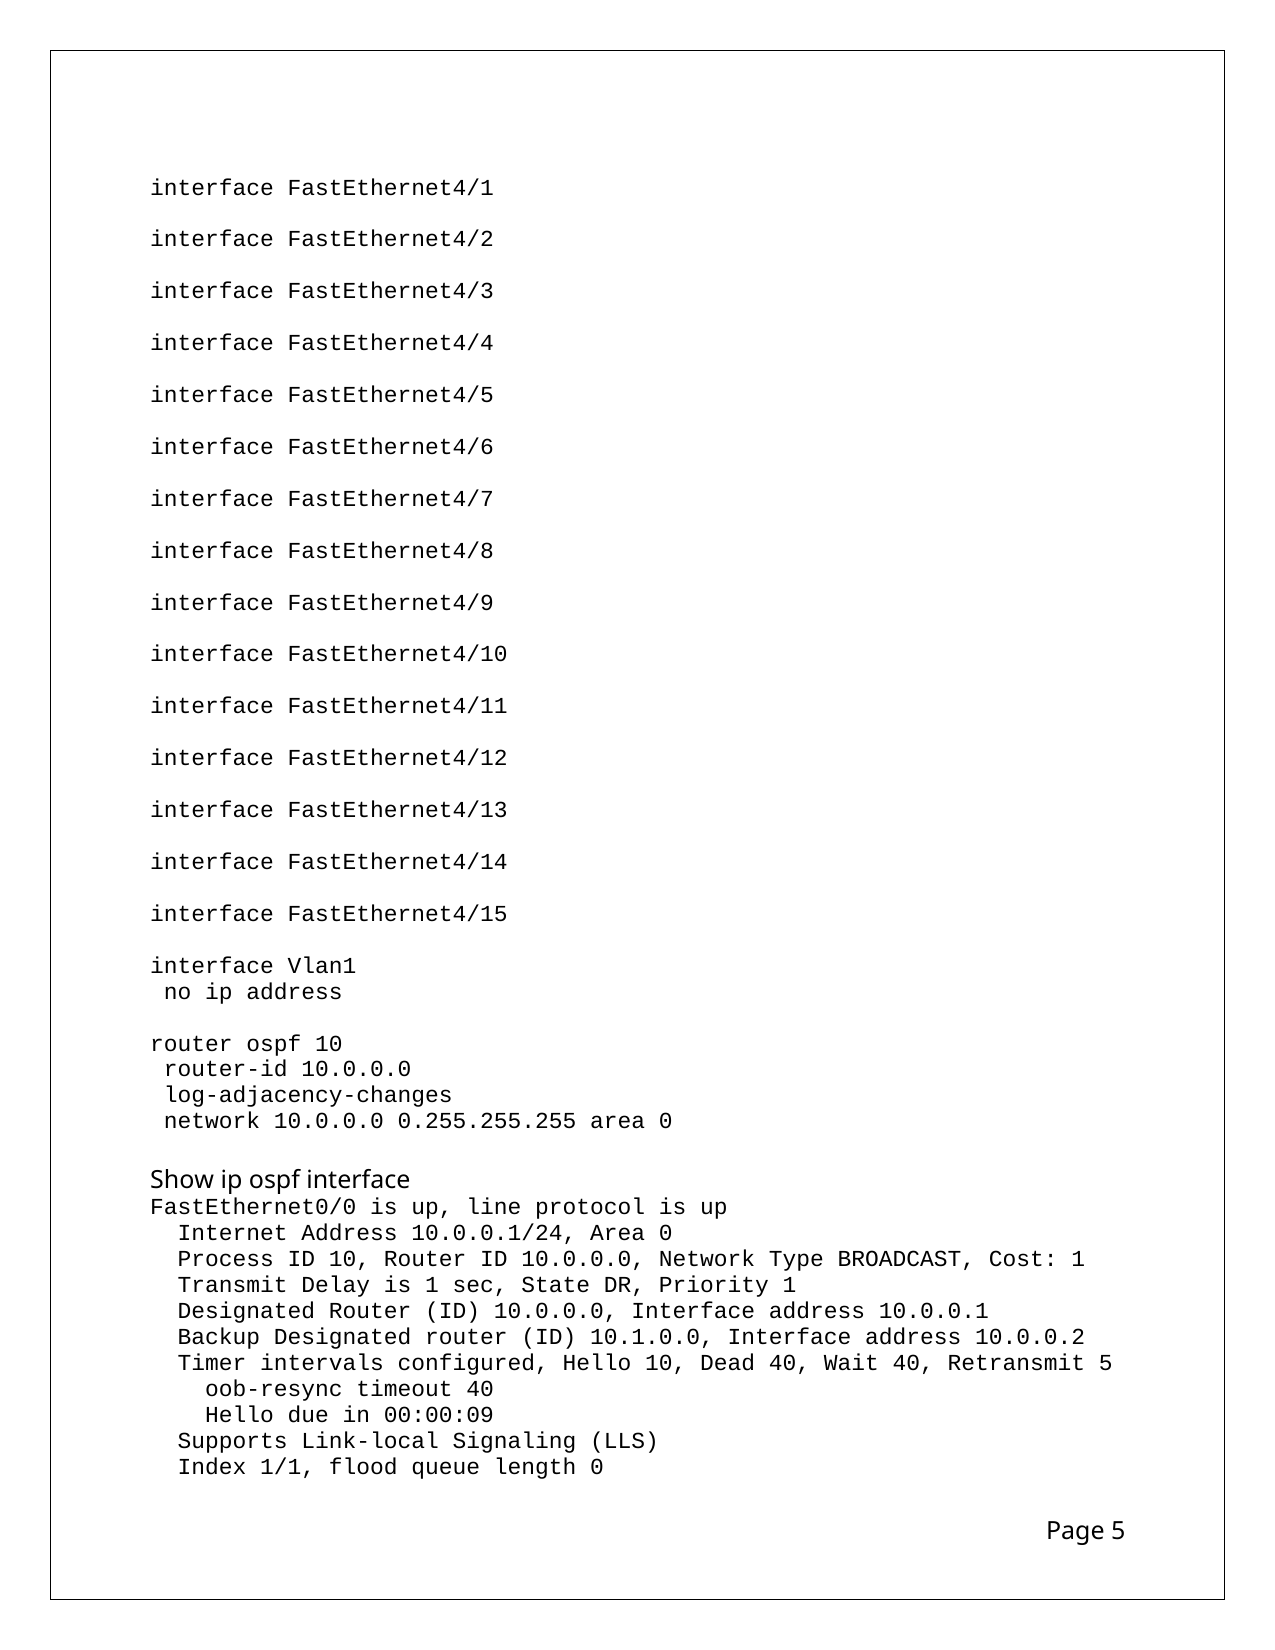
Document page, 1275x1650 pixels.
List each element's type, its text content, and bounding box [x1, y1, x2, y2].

text Backup Designated router (ID) 10.1.0.0, Interface address 10.0.0.2 [150, 1325, 1125, 1351]
text interface Vlan1 [150, 954, 1125, 980]
text interface FastEthernet4/12 [150, 747, 1125, 772]
text interface FastEthernet4/10 [150, 643, 1125, 669]
text Transmit Delay is 1 sec, State DR, Priority 1 [150, 1273, 1125, 1299]
text interface FastEthernet4/14 [150, 850, 1125, 876]
text FastEthernet0/0 is up, line protocol is up [150, 1196, 1125, 1222]
text interface FastEthernet4/5 [150, 383, 1125, 409]
text Internet Address 10.0.0.1/24, Area 0 [150, 1222, 1125, 1247]
text log-adjacency-changes [150, 1084, 1125, 1110]
text oob-resync timeout 40 [150, 1377, 1125, 1403]
text interface FastEthernet4/9 [150, 591, 1125, 617]
text interface FastEthernet4/8 [150, 539, 1125, 565]
text Process ID 10, Router ID 10.0.0.0, Network Type BROADCAST, Cost: 1 [150, 1247, 1125, 1273]
text interface FastEthernet4/3 [150, 280, 1125, 306]
text Supports Link-local Signaling (LLS) [150, 1429, 1125, 1455]
text Show ip ospf interface [150, 1162, 1125, 1196]
text Designated Router (ID) 10.0.0.0, Interface address 10.0.0.1 [150, 1299, 1125, 1325]
text interface FastEthernet4/4 [150, 332, 1125, 357]
text no ip address [150, 980, 1125, 1006]
text network 10.0.0.0 0.255.255.255 area 0 [150, 1110, 1125, 1136]
text router-id 10.0.0.0 [150, 1058, 1125, 1084]
text interface FastEthernet4/7 [150, 487, 1125, 513]
text interface FastEthernet4/6 [150, 435, 1125, 461]
text Index 1/1, flood queue length 0 [150, 1455, 1125, 1481]
text interface FastEthernet4/13 [150, 798, 1125, 824]
text interface FastEthernet4/11 [150, 695, 1125, 721]
text Hello due in 00:00:09 [150, 1403, 1125, 1429]
text interface FastEthernet4/15 [150, 902, 1125, 928]
text interface FastEthernet4/1 [150, 176, 1125, 202]
text interface FastEthernet4/2 [150, 228, 1125, 254]
text router ospf 10 [150, 1032, 1125, 1058]
text Timer intervals configured, Hello 10, Dead 40, Wait 40, Retransmit 5 [150, 1351, 1125, 1377]
